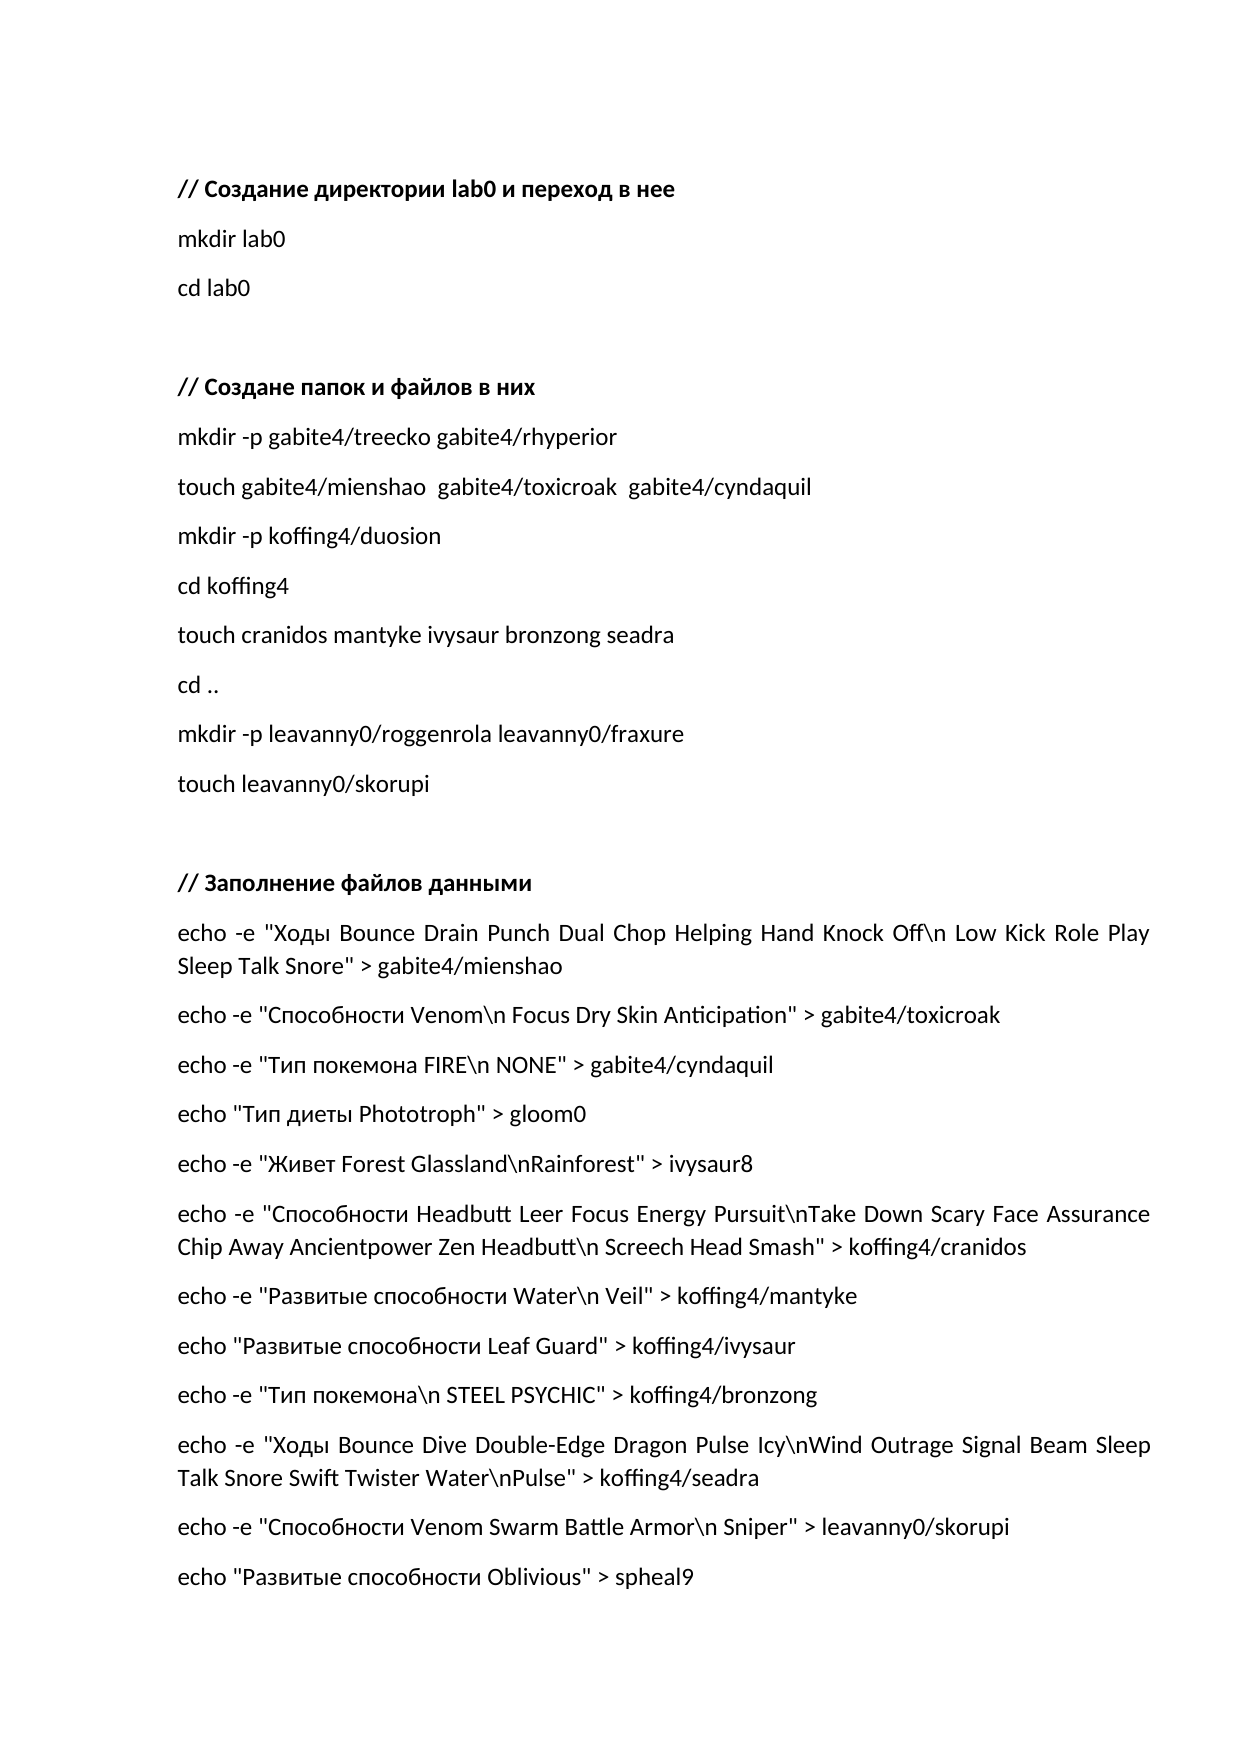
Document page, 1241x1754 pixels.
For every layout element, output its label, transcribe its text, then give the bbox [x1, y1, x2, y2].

text echo -e "Ходы Bounce Dive Double-Edge Dragon Pulse Icy\nWind Outrage Signal Beam Sleep Talk Snore Swift Twister Water\nPulse" > koffing4/seadra [177, 1429, 1152, 1492]
text touch leavanny0/skorupi [177, 768, 1152, 799]
text echo -e "Способности Venom Swarm Battle Armor\n Sniper" > leavanny0/skorupi [177, 1512, 1152, 1542]
text // Заполнение файлов данными [177, 867, 1152, 898]
text echo -e "Развитые способности Water\n Veil" > koffing4/mantyke [177, 1280, 1152, 1311]
text mkdir -p koffing4/duosion [177, 520, 1152, 551]
text echo -e "Способности Headbutt Leer Focus Energy Pursuit\nTake Down Scary Face Assurance Chip Away Ancientpower Zen Headbutt\n Screech Head Smash" > koffing4/cranidos [177, 1198, 1152, 1261]
text echo "Развитые способности Oblivious" > spheal9 [177, 1561, 1152, 1592]
text echo "Тип диеты Phototroph" > gloom0 [177, 1099, 1152, 1129]
text echo -e "Тип покемона FIRE\n NONE" > gabite4/cyndaquil [177, 1049, 1152, 1079]
text echo -e "Ходы Bounce Drain Punch Dual Chop Helping Hand Knock Off\n Low Kick Role Play Sleep Talk Snore" > gabite4/mienshao [177, 917, 1152, 980]
text touch cranidos mantyke ivysaur bronzong seadra [177, 619, 1152, 650]
text cd koffing4 [177, 570, 1152, 600]
text echo -e "Способности Venom\n Focus Dry Skin Anticipation" > gabite4/toxicroak [177, 999, 1152, 1030]
text echo "Развитые способности Leaf Guard" > koffing4/ivysaur [177, 1330, 1152, 1360]
text // Создание директории lab0 и переход в нее [177, 173, 1152, 204]
text cd lab0 [177, 272, 1152, 303]
text echo -e "Тип покемона\n STEEL PSYCHIC" > koffing4/bronzong [177, 1379, 1152, 1410]
text mkdir lab0 [177, 223, 1152, 253]
text echo -e "Живет Forest Glassland\nRainforest" > ivysaur8 [177, 1148, 1152, 1179]
text touch gabite4/mienshao gabite4/toxicroak gabite4/cyndaquil [177, 471, 1152, 501]
text mkdir -p gabite4/treecko gabite4/rhyperior [177, 421, 1152, 452]
text cd .. [177, 669, 1152, 699]
text // Создане папок и файлов в них [177, 372, 1152, 402]
text mkdir -p leavanny0/roggenrola leavanny0/fraxure [177, 719, 1152, 749]
